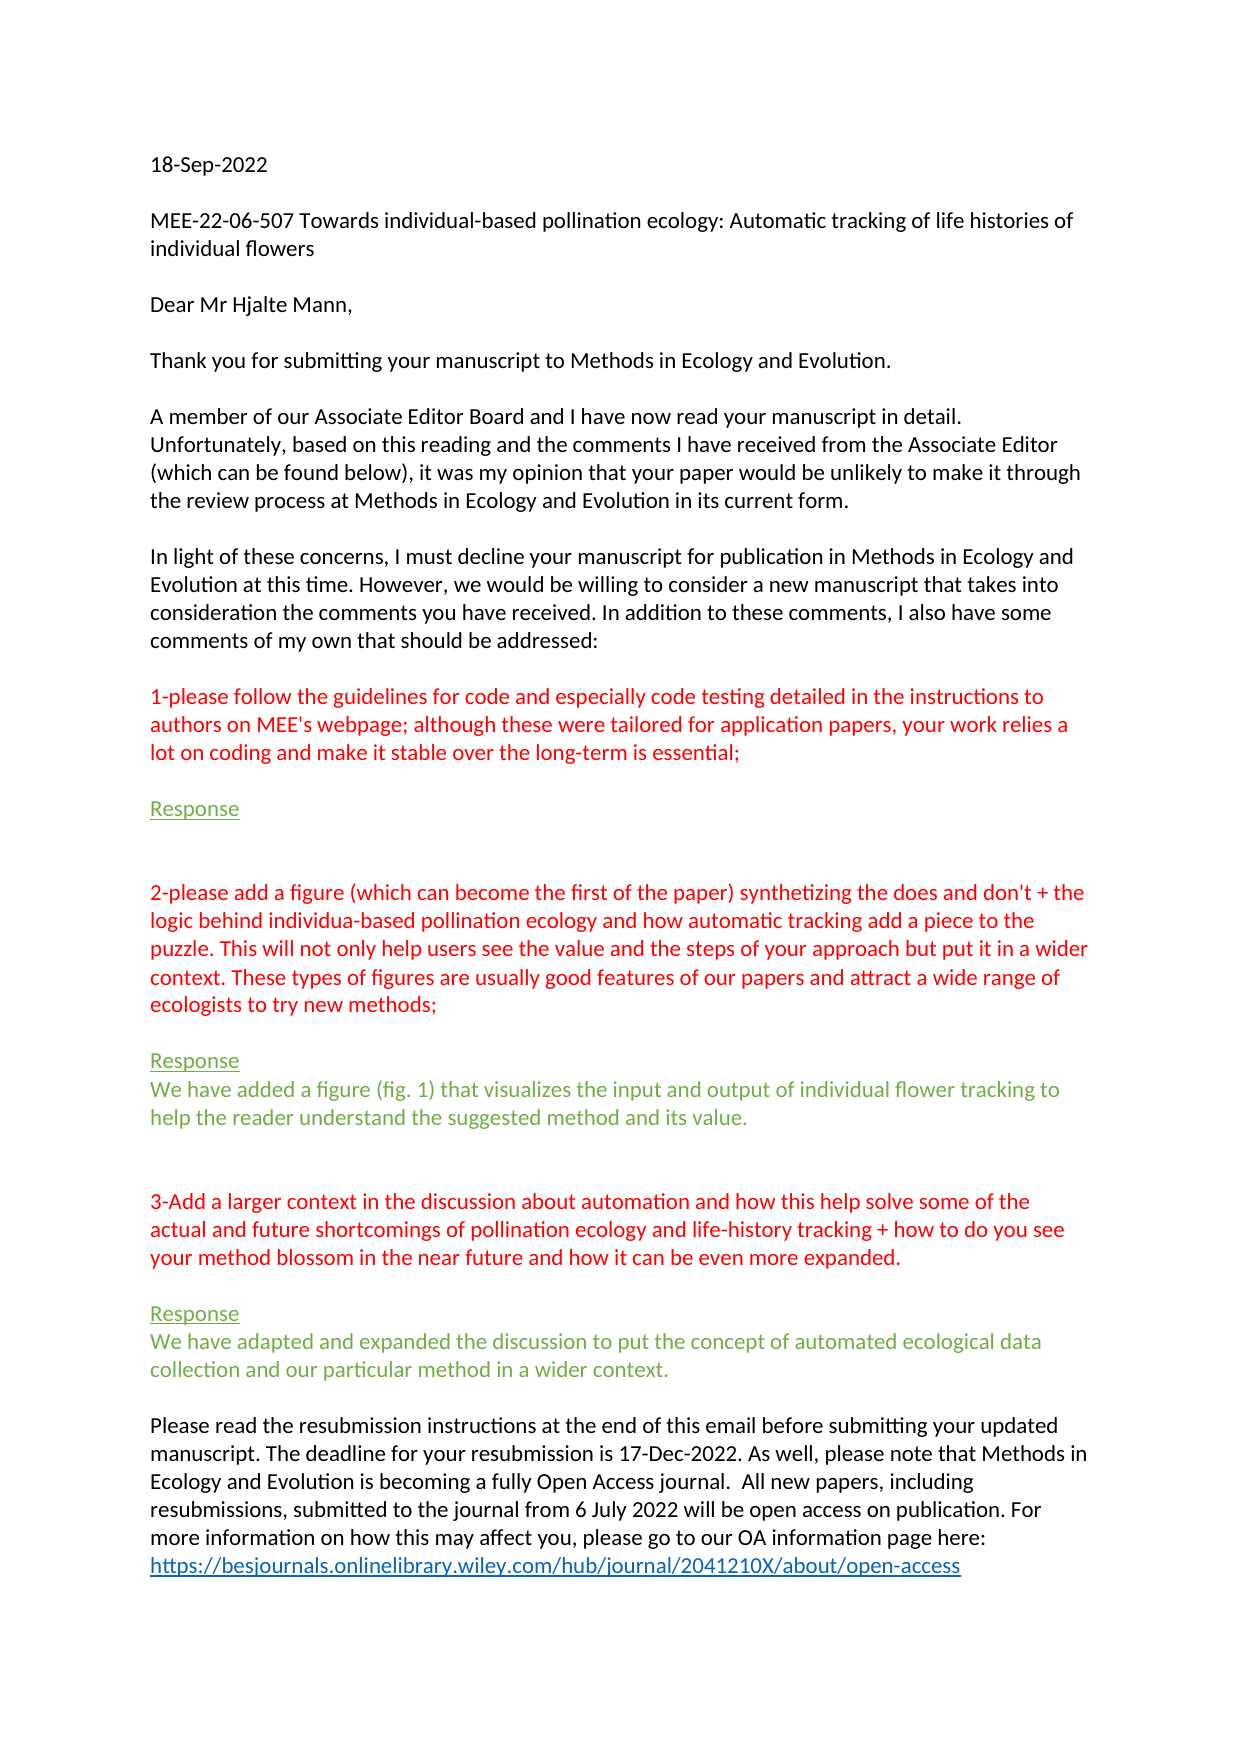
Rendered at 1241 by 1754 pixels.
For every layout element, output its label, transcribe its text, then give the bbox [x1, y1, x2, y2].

text A member of our Associate Editor Board and I have now read your manuscript in detail. Unfortunately, based on this reading and the comments I have received from the Associate Editor (which can be found below), it was my opinion that your paper would be unlikely to make it through the review process at Methods in Ecology and Evolution in its current form. [150, 402, 1090, 514]
text In light of these concerns, I must decline your manuscript for publication in Methods in Ecology and Evolution at this time. However, we would be willing to consider a new manuscript that takes into consideration the comments you have received. In addition to these comments, I also have some comments of my own that should be addressed: [150, 542, 1090, 654]
text We have added a figure (fig. 1) that visualizes the input and output of individual flower tracking to help the reader understand the suggested method and its value. [150, 1075, 1090, 1131]
text Please read the resubmission instructions at the end of this email before submitting your updated manuscript. The deadline for your resubmission is 17-Dec-2022. As well, please note that Methods in Ecology and Evolution is becoming a fully Open Access journal. All new papers, including resubmissions, submitted to the journal from 6 July 2022 will be open access on publication. For more information on how this may affect you, please go to our OA information page here: https://besjournals.onlinelibrary.wiley.com/hub/journal/2041210X/about/open-access [150, 1411, 1090, 1579]
text 18-Sep-2022 [150, 150, 1090, 178]
text 1-please follow the guidelines for code and especially code testing detailed in the instructions to authors on MEE's webpage; although these were tailored for application papers, your work relies a lot on coding and make it stable over the long-term is essential; [150, 682, 1090, 766]
text MEE-22-06-507 Towards individual-based pollination ecology: Automatic tracking of life histories of individual flowers [150, 206, 1090, 262]
text 3-Add a larger context in the discussion about automation and how this help solve some of the actual and future shortcomings of pollination ecology and life-history tracking + how to do you see your method blossom in the near future and how it can be even more expanded. [150, 1187, 1090, 1271]
text Dear Mr Hjalte Mann, [150, 290, 1090, 318]
text 2-please add a figure (which can become the first of the paper) synthetizing the does and don't + the logic behind individua-based pollination ecology and how automatic tracking add a piece to the puzzle. This will not only help users see the value and the steps of your approach but put it in a wider context. These types of figures are usually good features of our papers and attract a wide range of ecologists to try new methods; [150, 878, 1090, 1019]
text We have adapted and expanded the discussion to put the concept of automated ecological data collection and our particular method in a wider context. [150, 1327, 1090, 1383]
text Response [150, 1299, 1090, 1327]
text Thank you for submitting your manuscript to Methods in Ecology and Evolution. [150, 346, 1090, 374]
text Response [150, 1047, 1090, 1075]
text Response [150, 794, 1090, 822]
